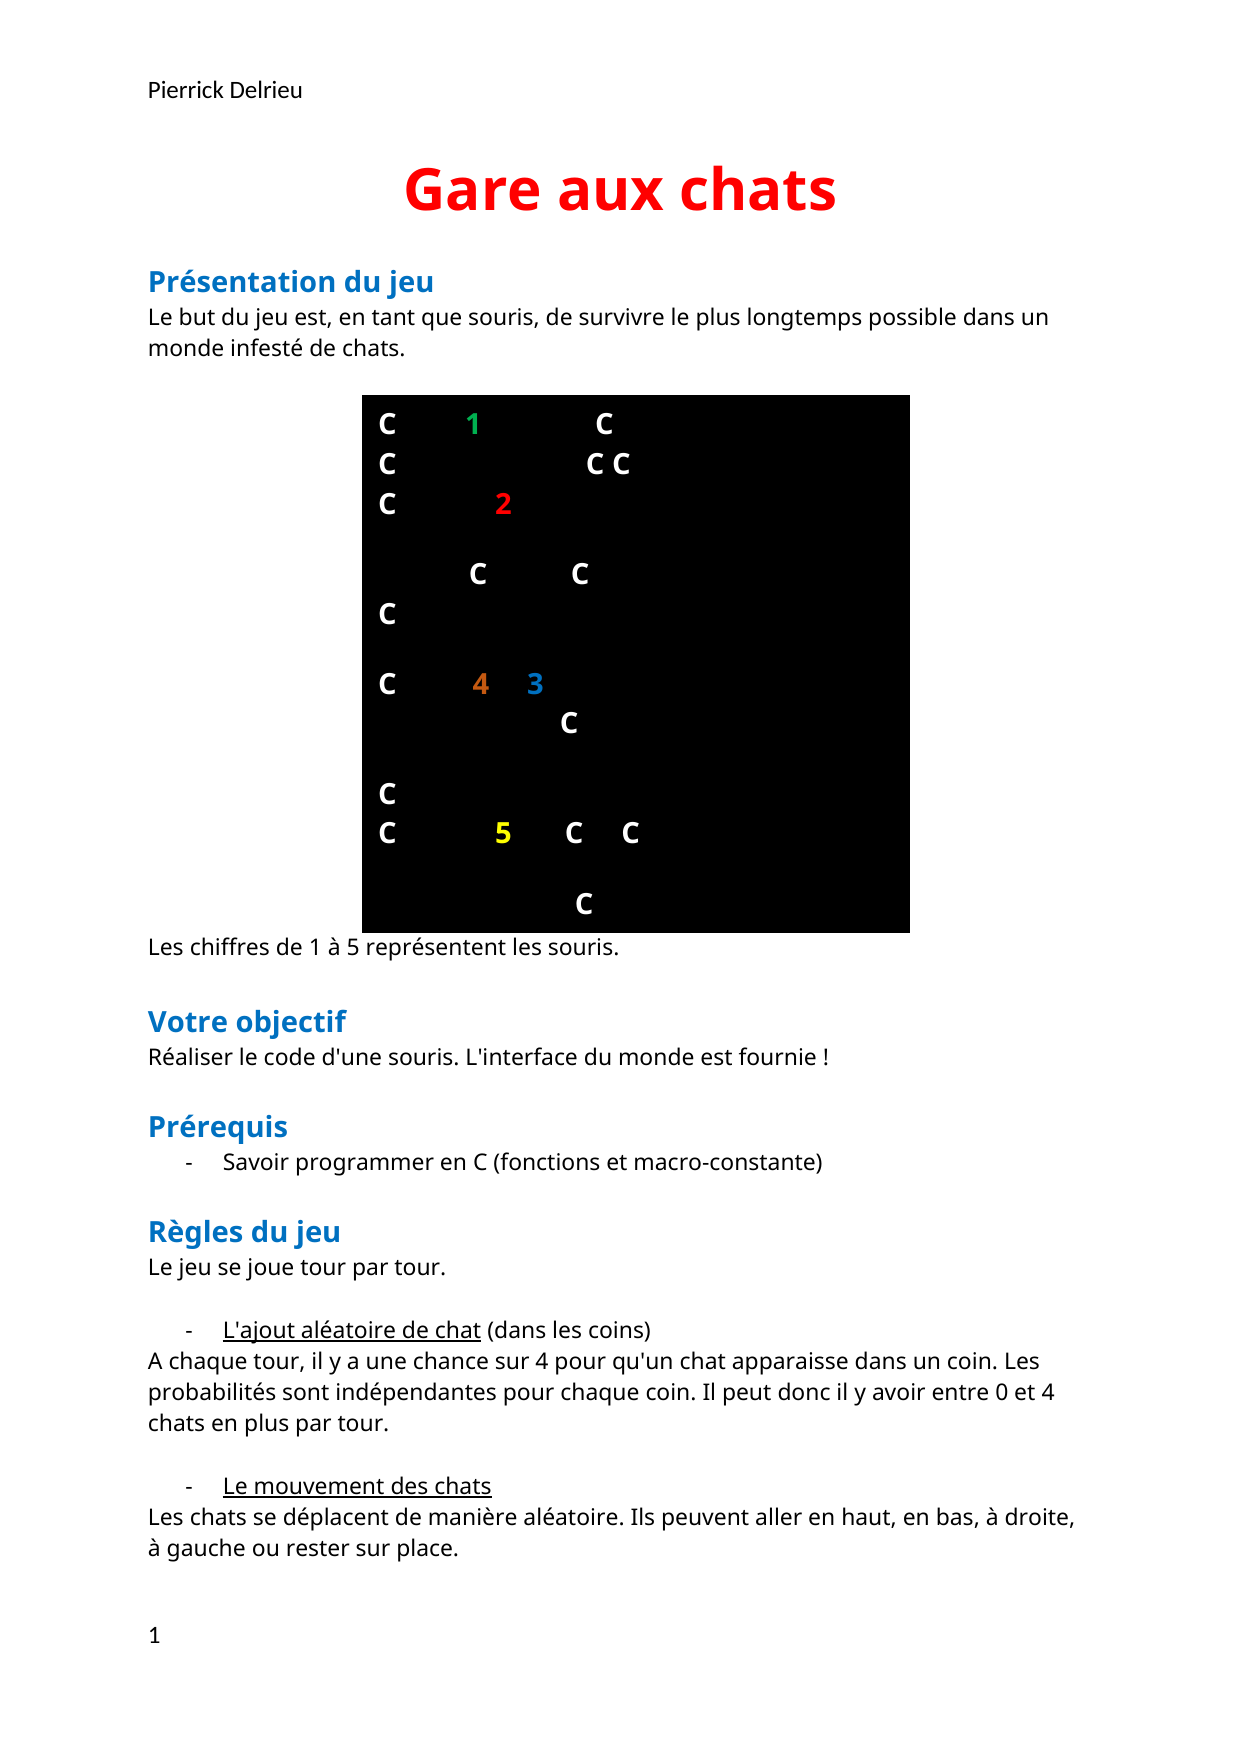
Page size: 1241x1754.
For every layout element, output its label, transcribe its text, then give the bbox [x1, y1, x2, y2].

list L'ajout aléatoire de chat (dans les coins) [185, 1314, 1093, 1345]
text Votre objectif [148, 1001, 1093, 1041]
text Présentation du jeu [148, 261, 1093, 301]
text Gare aux chats [148, 148, 1093, 227]
list Le mouvement des chats [185, 1470, 1093, 1501]
text Règles du jeu [148, 1211, 1093, 1251]
text Prérequis [148, 1106, 1093, 1146]
text A chaque tour, il y a une chance sur 4 pour qu'un chat apparaisse dans un coin. Les probabilités sont indépendantes pour chaque coin. Il peut donc il y avoir entre 0 et 4 chats en plus par tour. [148, 1345, 1093, 1439]
text Les chiffres de 1 à 5 représentent les souris. [148, 931, 1093, 962]
list Savoir programmer en C (fonctions et macro-constante) [185, 1146, 1093, 1177]
text Les chats se déplacent de manière aléatoire. Ils peuvent aller en haut, en bas, à droite, à gauche ou rester sur place. [148, 1501, 1093, 1564]
text Réaliser le code d'une souris. L'interface du monde est fournie ! [148, 1041, 1093, 1072]
text Le jeu se joue tour par tour. [148, 1251, 1093, 1282]
text Le but du jeu est, en tant que souris, de survivre le plus longtemps possible dans un monde infesté de chats. [148, 301, 1093, 363]
